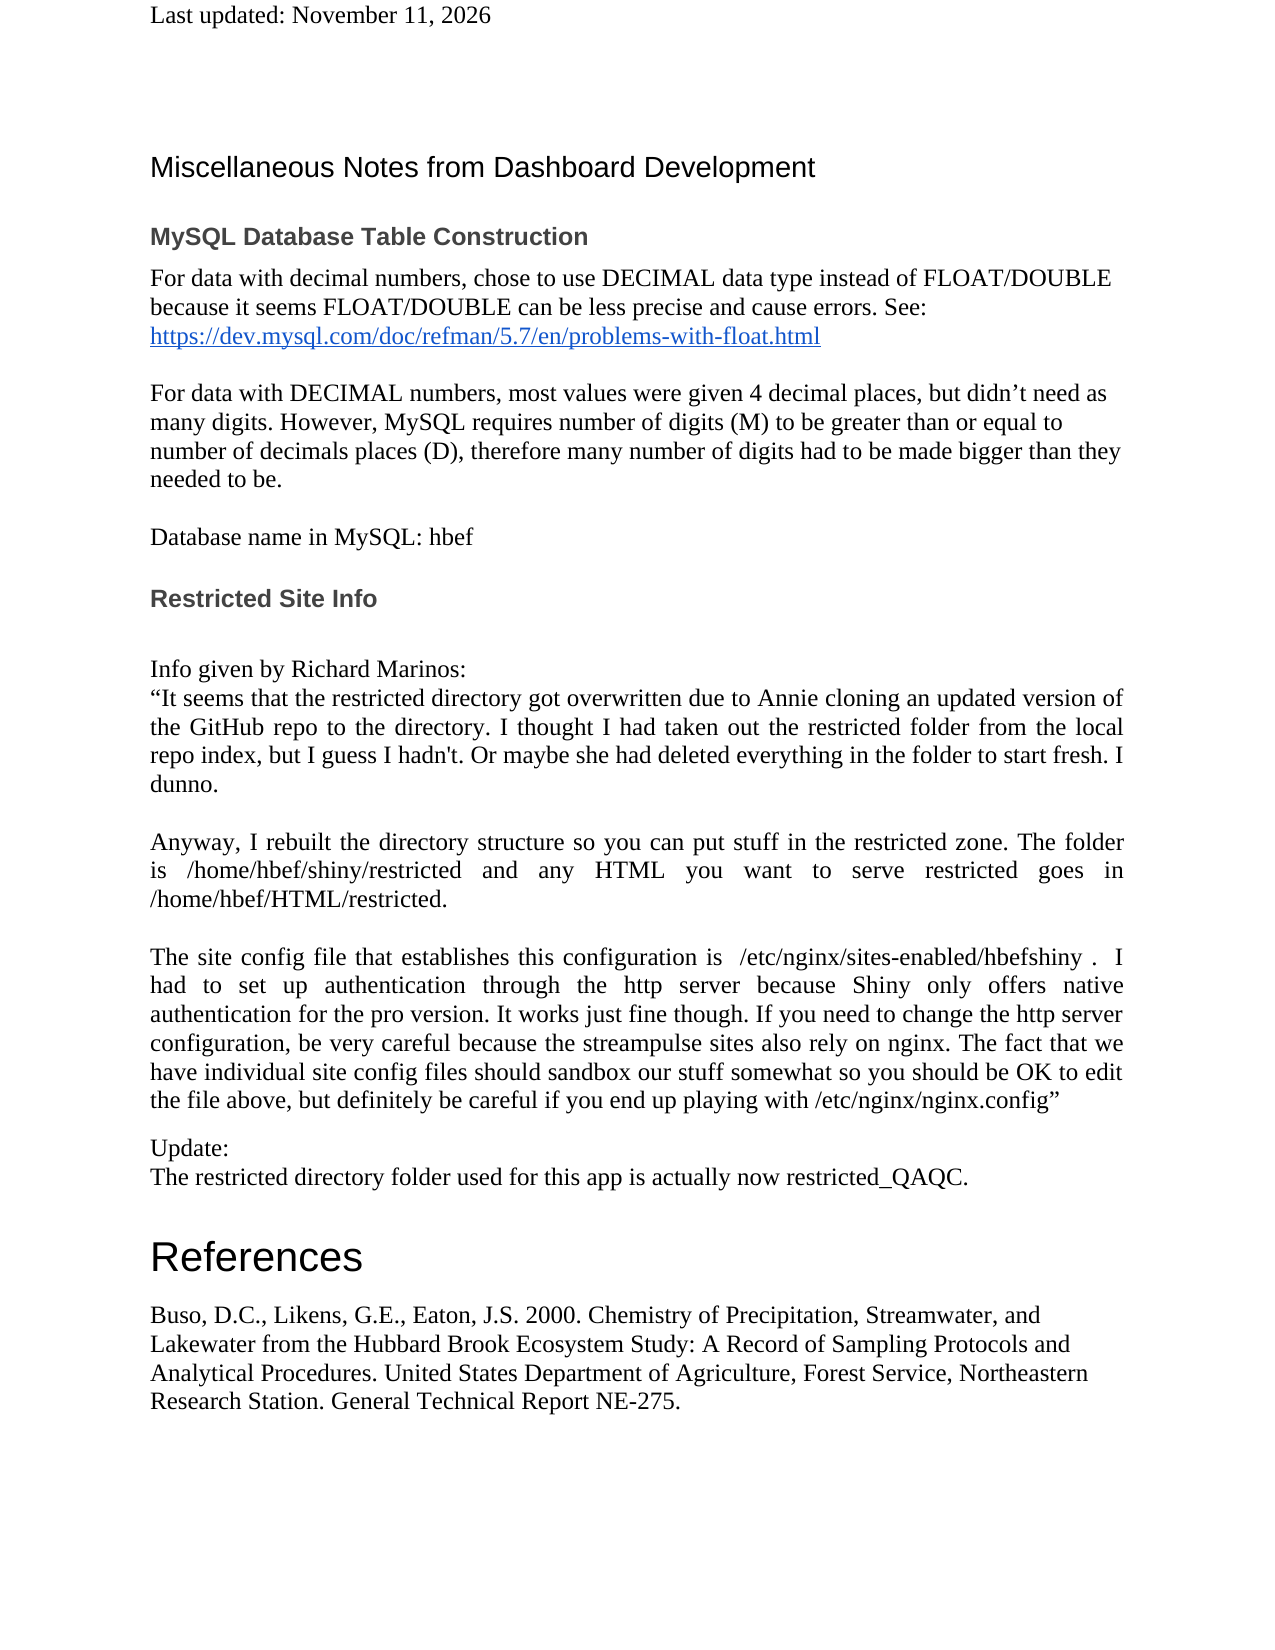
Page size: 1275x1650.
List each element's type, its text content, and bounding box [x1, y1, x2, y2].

text For data with DECIMAL numbers, most values were given 4 decimal places, but didn’t need as many digits. However, MySQL requires number of digits (M) to be greater than or equal to number of decimals places (D), therefore many number of digits had to be made bigger than they needed to be. [150, 378, 1125, 493]
text Buso, D.C., Likens, G.E., Eaton, J.S. 2000. Chemistry of Precipitation, Streamwater, and Lakewater from the Hubbard Brook Ecosystem Study: A Record of Sampling Protocols and Analytical Procedures. United States Department of Agriculture, Forest Service, Northeastern Research Station. General Technical Report NE-275. [150, 1300, 1125, 1415]
text Update: [150, 1133, 1125, 1162]
text Database name in MySQL: hbef [150, 522, 1125, 551]
text The restricted directory folder used for this app is actually now restricted_QAQC. [150, 1162, 1125, 1191]
subtitle MySQL Database Table Construction [150, 222, 1125, 251]
text For data with decimal numbers, chose to use DECIMAL data type instead of FLOAT/DOUBLE because it seems FLOAT/DOUBLE can be less precise and cause errors. See: https://dev.mysql.com/doc/refman/5.7/en/problems-with-float.html [150, 263, 1125, 349]
subtitle Miscellaneous Notes from Dashboard Development [150, 150, 1125, 183]
subtitle References [150, 1232, 1125, 1280]
text Anyway, I rebuilt the directory structure so you can put stuff in the restricted zone. The folder is /home/hbef/shiny/restricted and any HTML you want to serve restricted goes in /home/hbef/HTML/restricted. [150, 827, 1125, 913]
subtitle Restricted Site Info [150, 584, 1125, 613]
text “It seems that the restricted directory got overwritten due to Annie cloning an updated version of the GitHub repo to the directory. I thought I had taken out the restricted folder from the local repo index, but I guess I hadn't. Or maybe she had deleted everything in the folder to start fresh. I dunno. [150, 683, 1125, 798]
text Info given by Richard Marinos: [150, 654, 1125, 683]
text The site config file that establishes this configuration is /etc/nginx/sites-enabled/hbefshiny . I had to set up authentication through the http server because Shiny only offers native authentication for the pro version. It works just fine though. If you need to change the http server configuration, be very careful because the streampulse sites also rely on nginx. The fact that we have individual site config files should sandbox our stuff somewhat so you should be OK to edit the file above, but definitely be careful if you end up playing with /etc/nginx/nginx.config” [150, 942, 1125, 1114]
